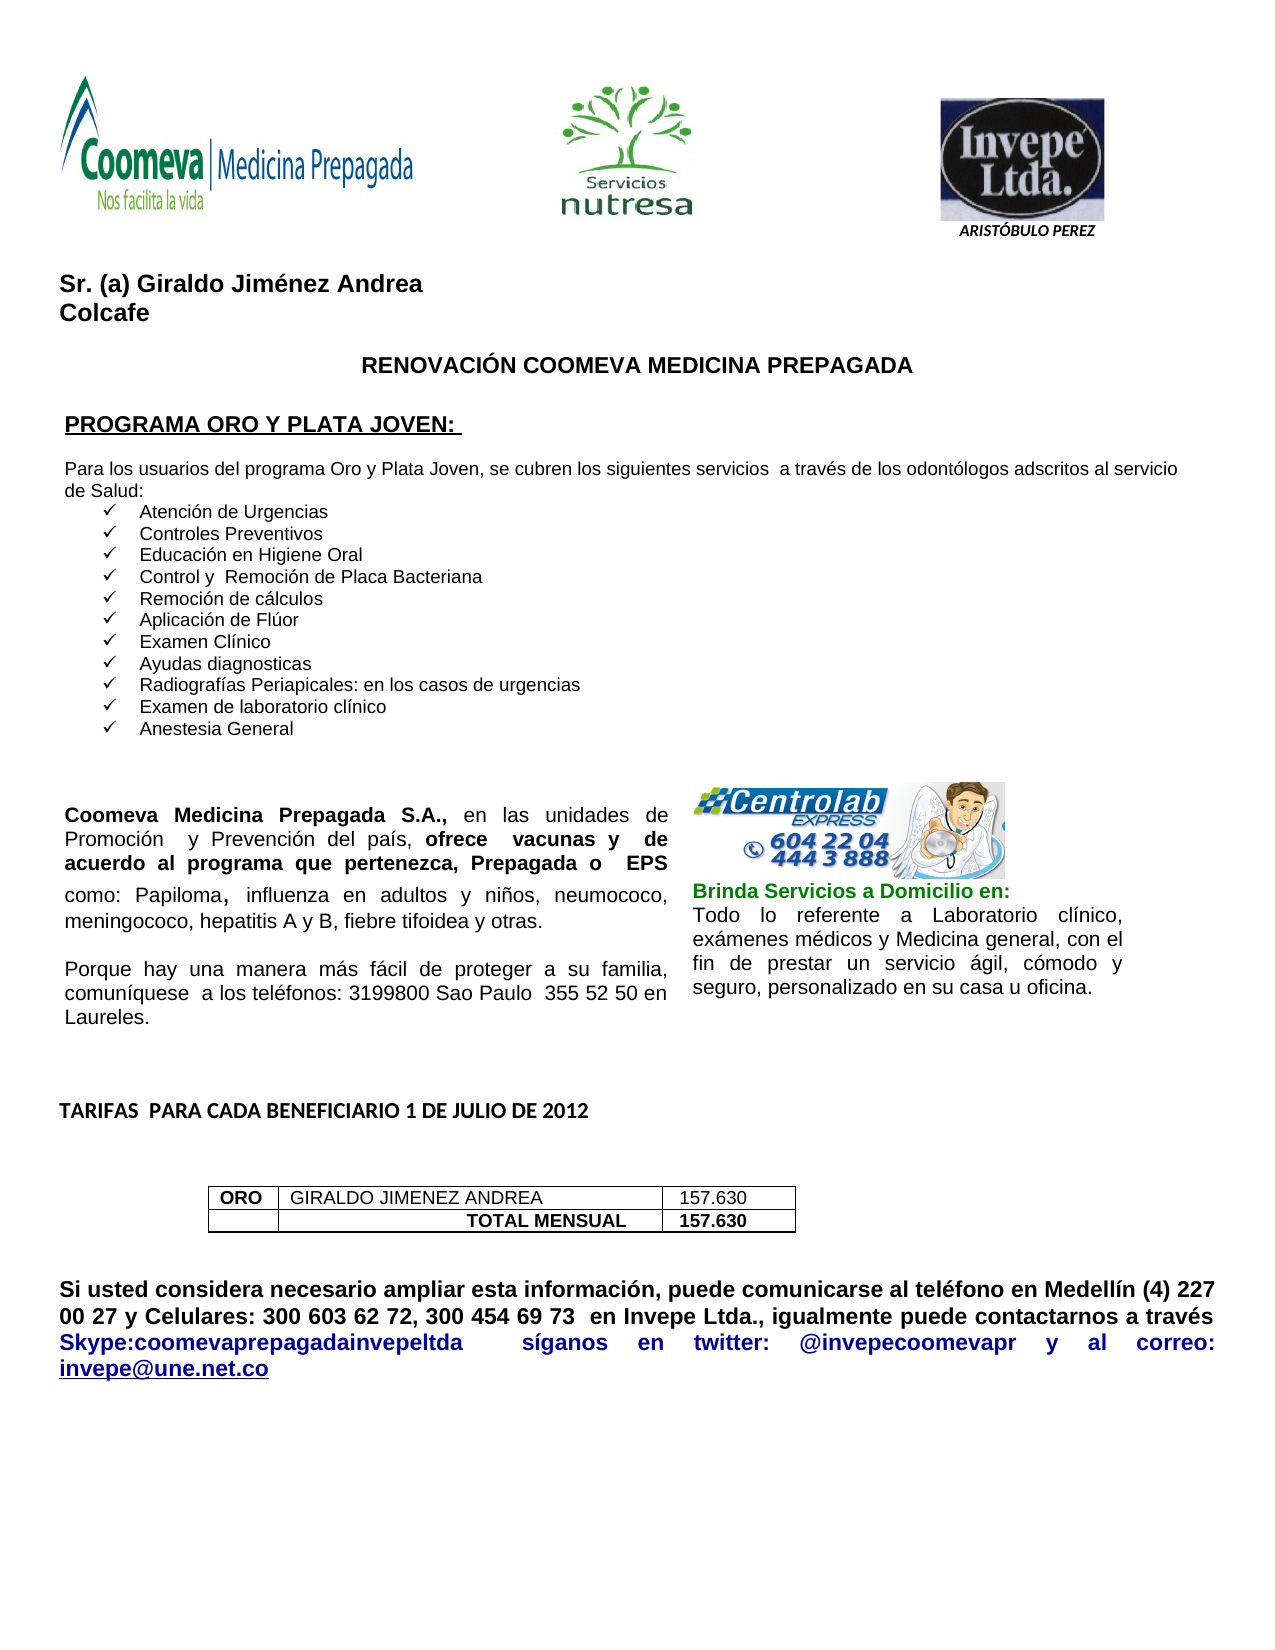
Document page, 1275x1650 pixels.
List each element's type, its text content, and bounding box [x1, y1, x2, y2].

text RENOVACIÓN COOMEVA MEDICINA PREPAGADA [59, 352, 1216, 378]
picture [940, 98, 1105, 221]
table_cell TOTAL MENSUAL [279, 1210, 662, 1231]
text Si usted considera necesario ampliar esta información, puede comunicarse al teléfono en Medellín (4) 227 00 27 y Celulares: 300 603 62 72, 300 454 69 73 en Invepe Ltda., igualmente puede contactarnos a través Skype:coomevaprepagadainvepeltda síganos en twitter: @invepecoomevapr y al correo: invepe@une.net.co [59, 1276, 1216, 1382]
text TARIFAS PARA CADA BENEFICIARIO 1 DE JULIO DE 2012 [59, 1096, 1216, 1124]
table_header GIRALDO JIMENEZ ANDREA [279, 1187, 662, 1209]
picture [59, 75, 414, 221]
picture [692, 782, 1005, 879]
table_header 157.630 [663, 1187, 795, 1209]
picture [553, 73, 698, 221]
text Colcafe [59, 298, 1216, 327]
table_header ORO [209, 1187, 278, 1209]
table_cell 157.630 [663, 1210, 795, 1231]
text Sr. (a) Giraldo Jiménez Andrea [59, 269, 1216, 298]
table_cell [209, 1210, 278, 1231]
